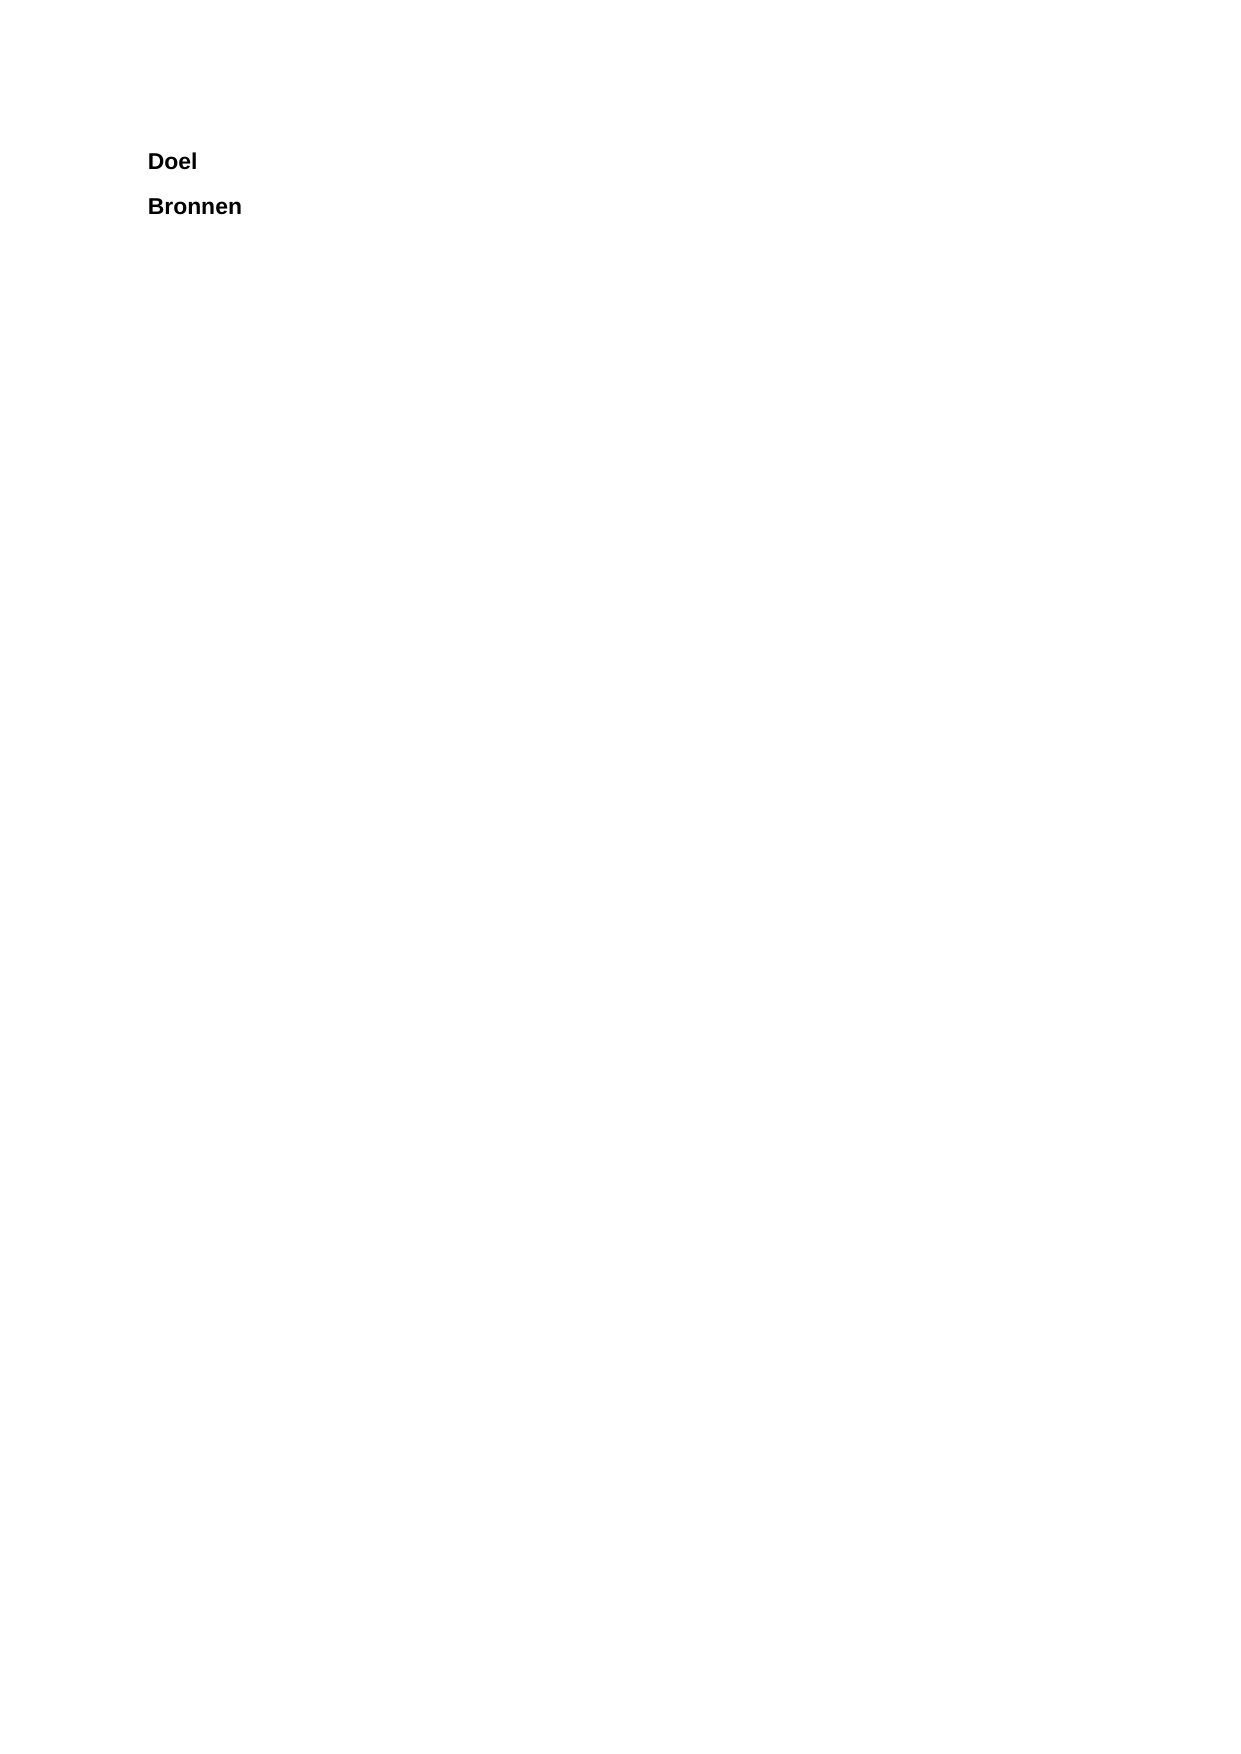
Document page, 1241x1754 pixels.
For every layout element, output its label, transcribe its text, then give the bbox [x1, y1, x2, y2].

text Doel [148, 148, 1093, 174]
text Bronnen [148, 193, 1093, 219]
